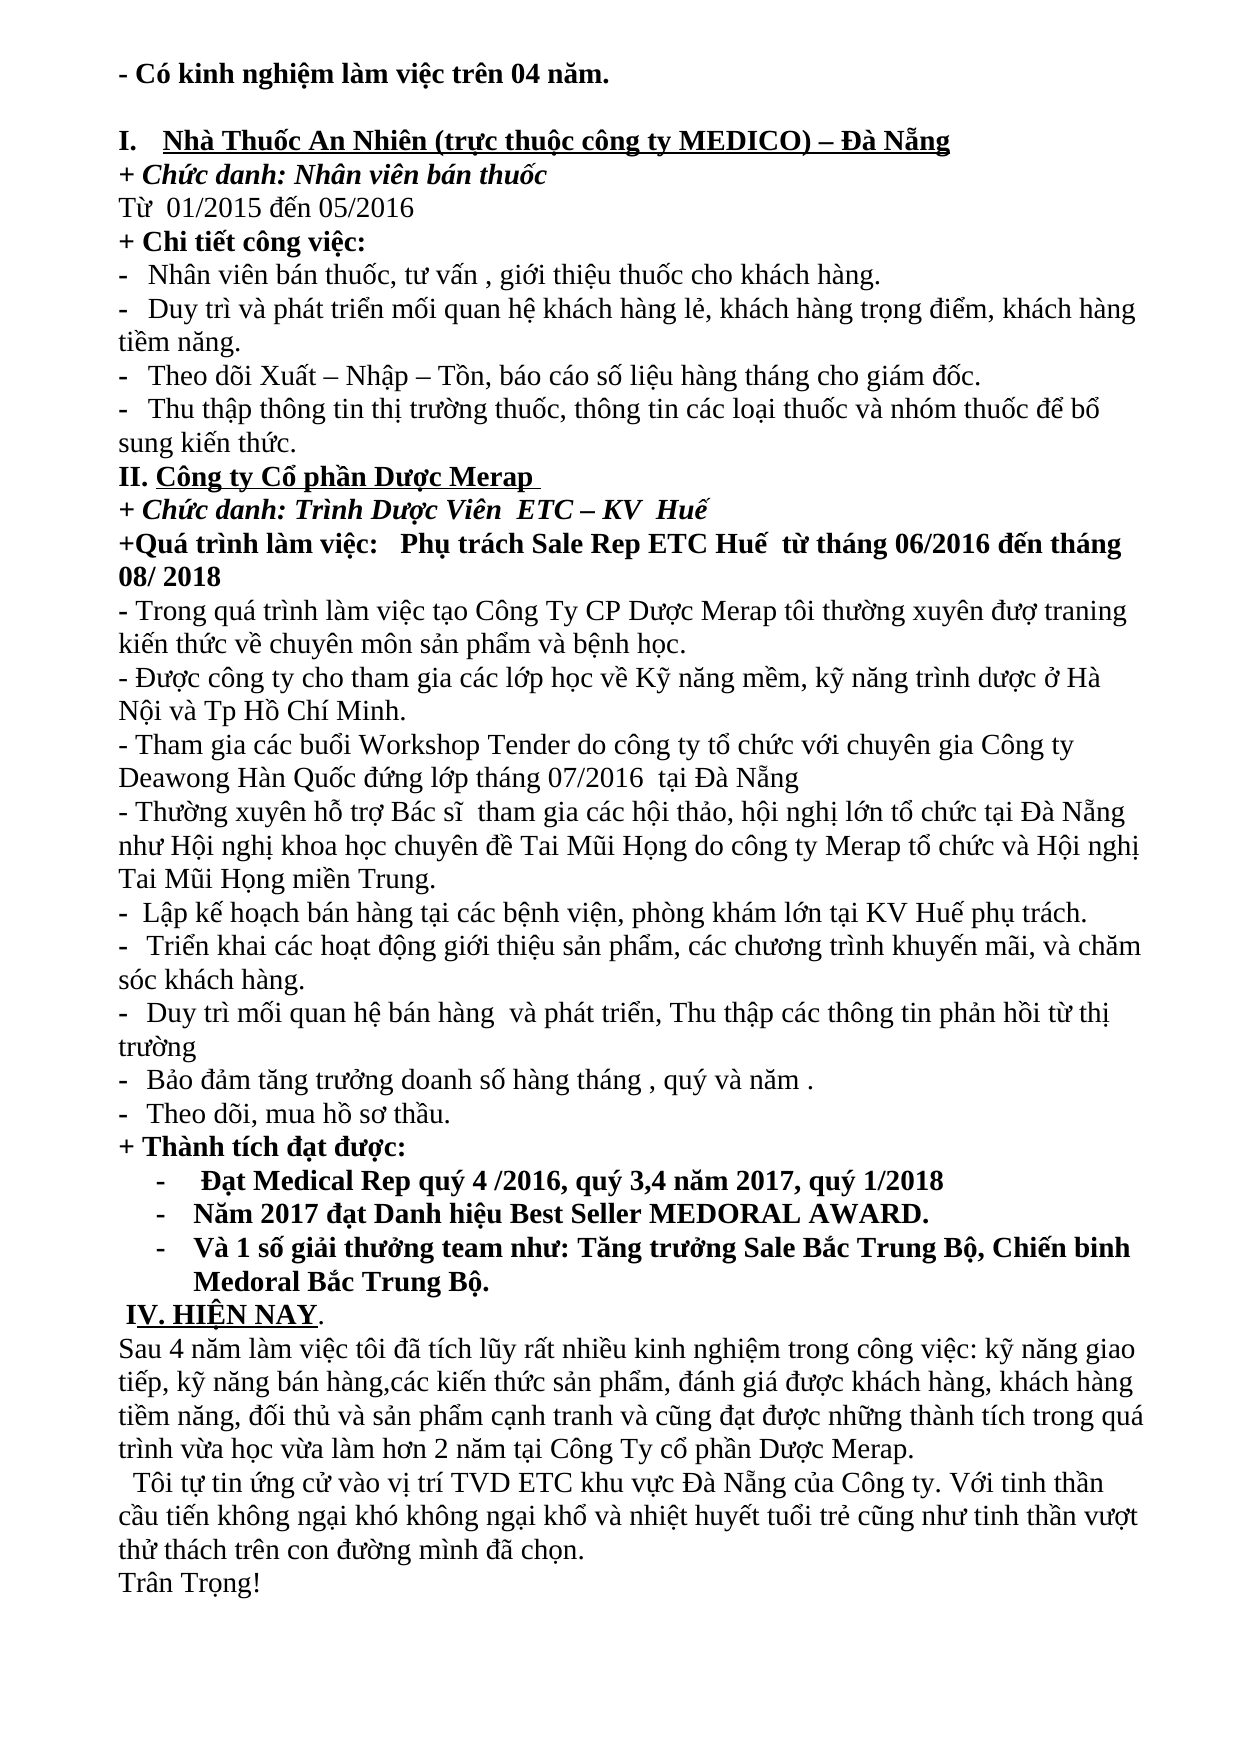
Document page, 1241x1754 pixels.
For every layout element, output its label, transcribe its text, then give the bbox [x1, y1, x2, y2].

text - Trong quá trình làm việc tạo Công Ty CP Dược Merap tôi thường xuyên đượ traning kiến thức về chuyên môn sản phẩm và bệnh học. [118, 593, 1147, 660]
text + Chức danh: Trình Dược Viên ETC – KV Huế [118, 492, 1147, 526]
text + Chức danh: Nhân viên bán thuốc [118, 157, 1147, 190]
text + Thành tích đạt được: [118, 1129, 1147, 1163]
list Thu thập thông tin thị trường thuốc, thông tin các loại thuốc và nhóm thuốc để bổ sung kiến thức. [118, 392, 1147, 459]
list Đạt Medical Rep quý 4 /2016, quý 3,4 năm 2017, quý 1/2018 [156, 1163, 1147, 1197]
text Từ 01/2015 đến 05/2016 [118, 190, 1147, 224]
list Duy trì và phát triển mối quan hệ khách hàng lẻ, khách hàng trọng điểm, khách hàng tiềm năng. [118, 291, 1147, 358]
list Duy trì mối quan hệ bán hàng và phát triển, Thu thập các thông tin phản hồi từ thị trường [118, 995, 1147, 1062]
list Theo dõi, mua hồ sơ thầu. [118, 1096, 1147, 1129]
text - Tham gia các buổi Workshop Tender do công ty tổ chức với chuyên gia Công ty Deawong Hàn Quốc đứng lớp tháng 07/2016 tại Đà Nẵng [118, 727, 1147, 794]
text Sau 4 năm làm việc tôi đã tích lũy rất nhiều kinh nghiệm trong công việc: kỹ năng giao tiếp, kỹ năng bán hàng,các kiến thức sản phẩm, đánh giá được khách hàng, khách hàng tiềm năng, đối thủ và sản phẩm cạnh tranh và cũng đạt được những thành tích trong quá trình vừa học vừa làm hơn 2 năm tại Công Ty cổ phần Dược Merap. [118, 1331, 1147, 1465]
list Triển khai các hoạt động giới thiệu sản phẩm, các chương trình khuyến mãi, và chăm sóc khách hàng. [118, 928, 1147, 995]
list Nhân viên bán thuốc, tư vấn , giới thiệu thuốc cho khách hàng. [118, 257, 1147, 291]
text IV. HIỆN NAY. [118, 1297, 1147, 1331]
text II. Công ty Cổ phần Dược Merap [118, 459, 1147, 492]
text + Chi tiết công việc: [118, 224, 1147, 257]
text - Thường xuyên hỗ trợ Bác sĩ tham gia các hội thảo, hội nghị lớn tổ chức tại Đà Nẵng như Hội nghị khoa học chuyên đề Tai Mũi Họng do công ty Merap tổ chức và Hội nghị Tai Mũi Họng miền Trung. [118, 794, 1147, 895]
list Bảo đảm tăng trưởng doanh số hàng tháng , quý và năm . [118, 1062, 1147, 1096]
text +Quá trình làm việc: Phụ trách Sale Rep ETC Huế từ tháng 06/2016 đến tháng 08/ 2018 [118, 526, 1147, 593]
list Theo dõi Xuất – Nhập – Tồn, báo cáo số liệu hàng tháng cho giám đốc. [118, 358, 1147, 392]
list Và 1 số giải thưởng team như: Tăng trưởng Sale Bắc Trung Bộ, Chiến binh Medoral Bắc Trung Bộ. [156, 1230, 1147, 1297]
text - Có kinh nghiệm làm việc trên 04 năm. [118, 56, 1147, 90]
text Tôi tự tin ứng cử vào vị trí TVD ETC khu vực Đà Nẵng của Công ty. Với tinh thần cầu tiến không ngại khó không ngại khổ và nhiệt huyết tuổi trẻ cũng như tinh thần vượt thử thách trên con đường mình đã chọn. Trân Trọng! [118, 1465, 1147, 1599]
text - Được công ty cho tham gia các lớp học về Kỹ năng mềm, kỹ năng trình dược ở Hà Nội và Tp Hồ Chí Minh. [118, 660, 1147, 727]
text - Lập kế hoạch bán hàng tại các bệnh viện, phòng khám lớn tại KV Huế phụ trách. [118, 895, 1147, 928]
list Nhà Thuốc An Nhiên (trực thuộc công ty MEDICO) – Đà Nẵng [118, 123, 1147, 157]
list Năm 2017 đạt Danh hiệu Best Seller MEDORAL AWARD. [156, 1197, 1147, 1230]
